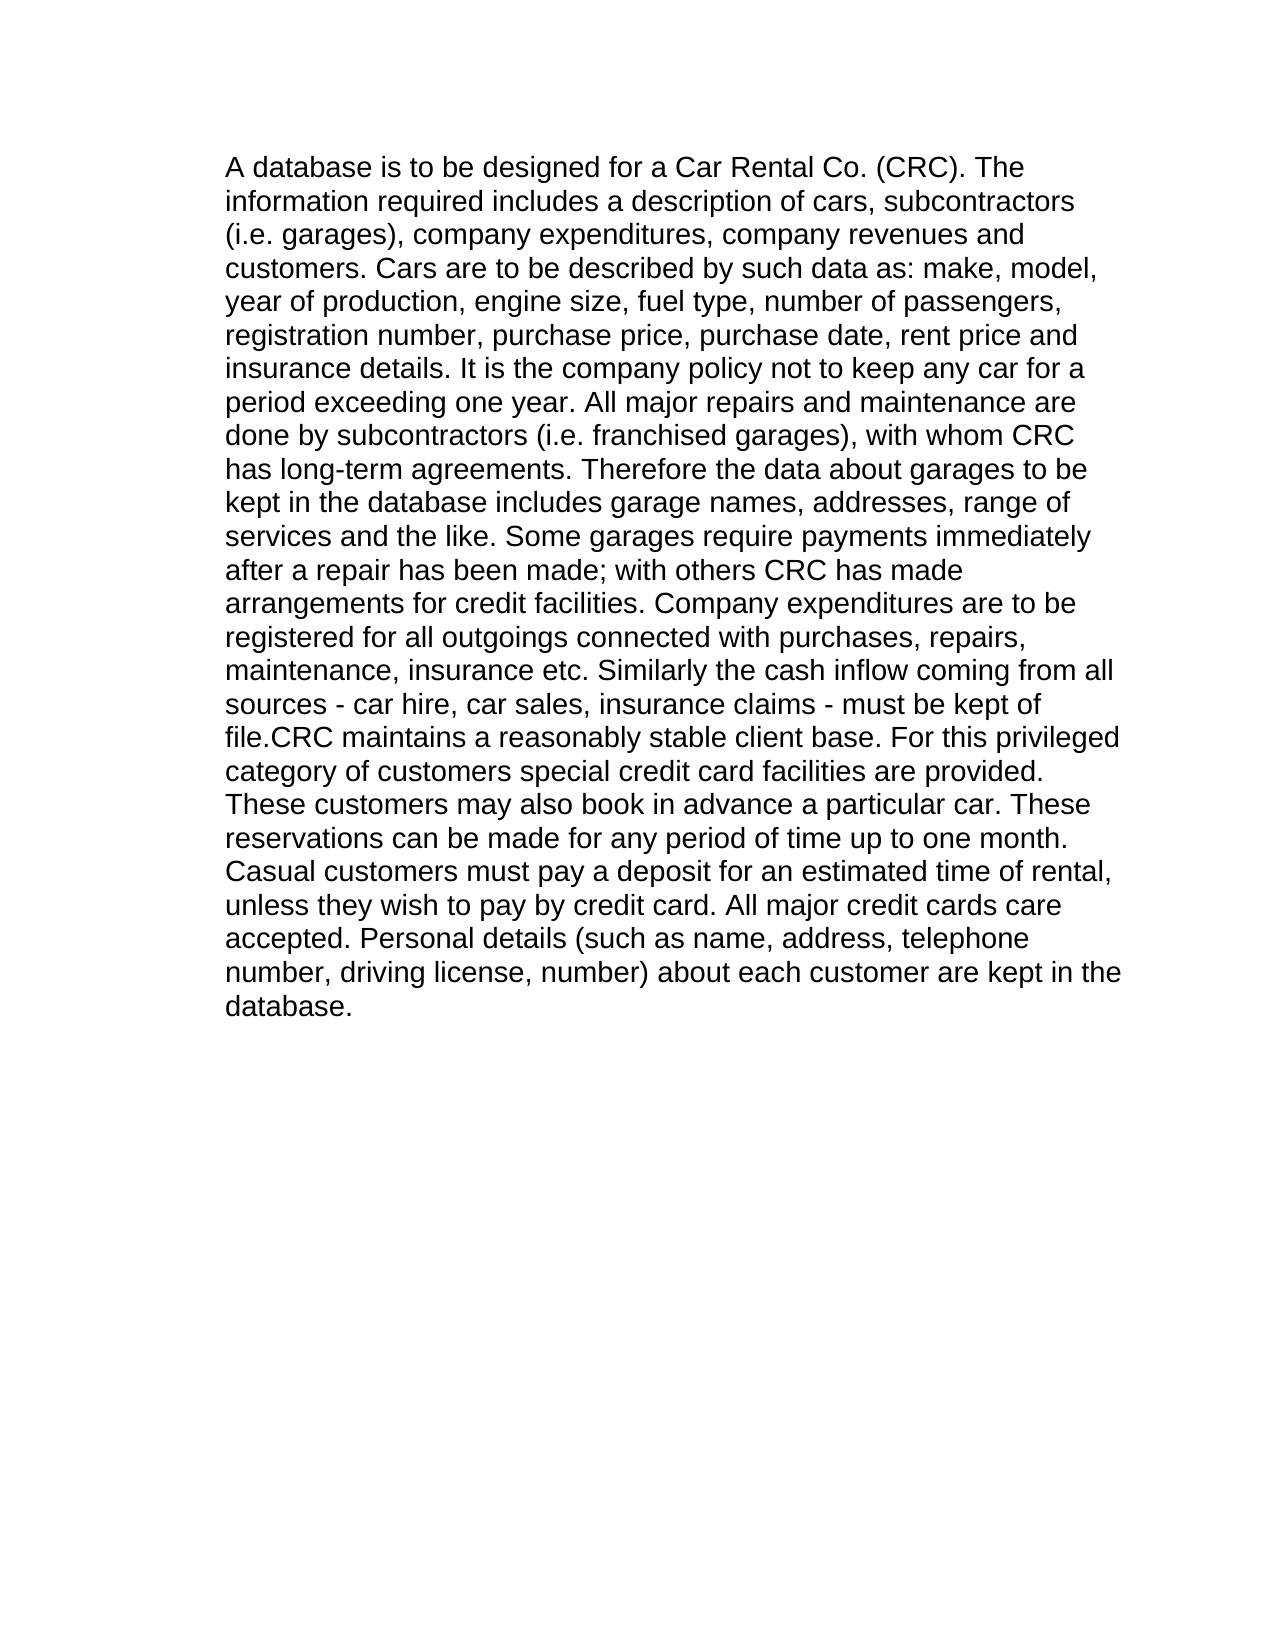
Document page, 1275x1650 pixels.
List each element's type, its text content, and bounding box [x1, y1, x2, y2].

text A database is to be designed for a Car Rental Co. (CRC). The information required includes a description of cars, subcontractors (i.e. garages), company expenditures, company revenues and customers. Cars are to be described by such data as: make, model, year of production, engine size, fuel type, number of passengers, registration number, purchase price, purchase date, rent price and insurance details. It is the company policy not to keep any car for a period exceeding one year. All major repairs and maintenance are done by subcontractors (i.e. franchised garages), with whom CRC has long-term agreements. Therefore the data about garages to be kept in the database includes garage names, addresses, range of services and the like. Some garages require payments immediately after a repair has been made; with others CRC has made arrangements for credit facilities. Company expenditures are to be registered for all outgoings connected with purchases, repairs, maintenance, insurance etc. Similarly the cash inflow coming from all sources - car hire, car sales, insurance claims - must be kept of file.CRC maintains a reasonably stable client base. For this privileged category of customers special credit card facilities are provided. These customers may also book in advance a particular car. These reservations can be made for any period of time up to one month. Casual customers must pay a deposit for an estimated time of rental, unless they wish to pay by credit card. All major credit cards care accepted. Personal details (such as name, address, telephone number, driving license, number) about each customer are kept in the database. [225, 150, 1125, 1022]
